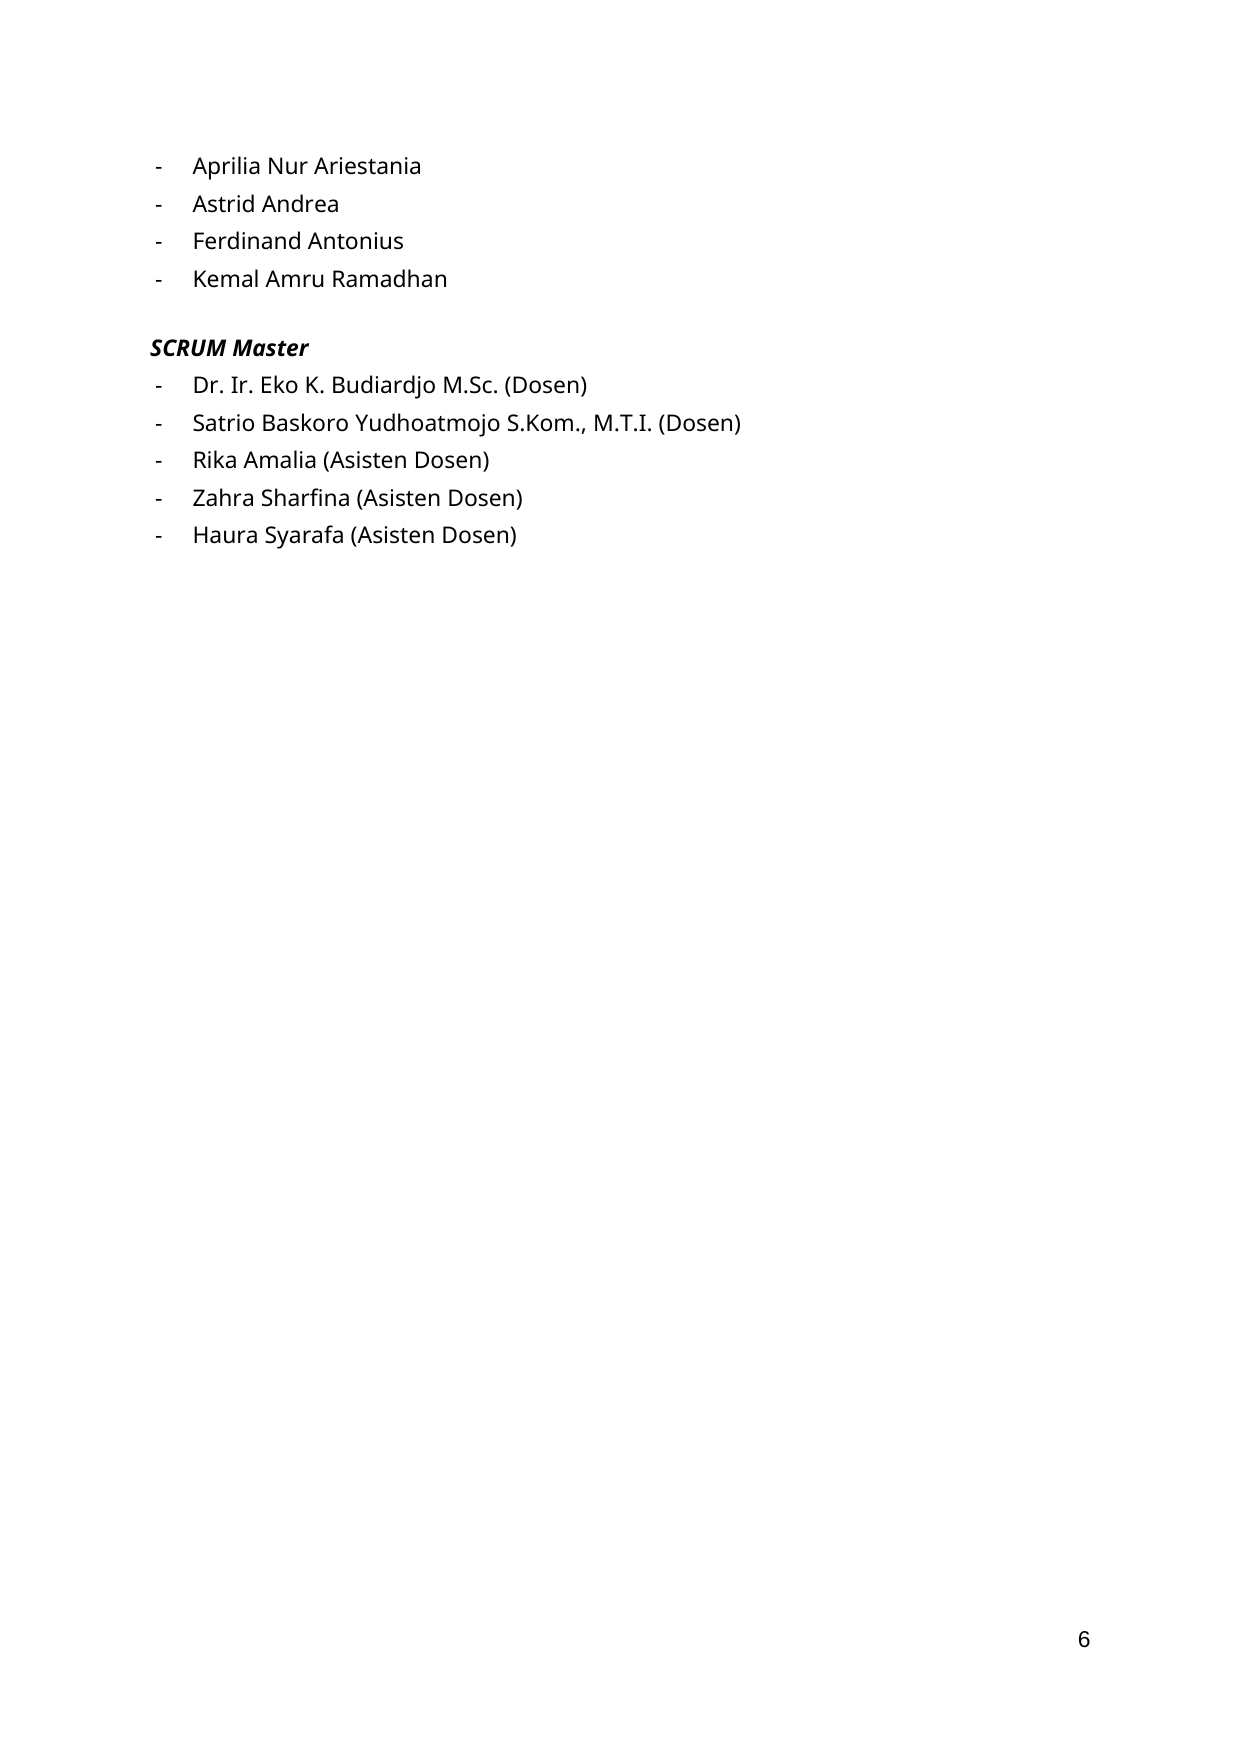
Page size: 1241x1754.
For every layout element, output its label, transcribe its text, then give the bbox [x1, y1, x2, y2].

list Satrio Baskoro Yudhoatmojo S.Kom., M.T.I. (Dosen) [155, 407, 1090, 438]
list Rika Amalia (Asisten Dosen) [155, 444, 1090, 475]
list Zahra Sharfina (Asisten Dosen) [155, 482, 1090, 513]
list Aprilia Nur Ariestania [155, 150, 1090, 181]
list Ferdinand Antonius [155, 225, 1090, 256]
list Dr. Ir. Eko K. Budiardjo M.Sc. (Dosen) [155, 369, 1090, 400]
list Haura Syarafa (Asisten Dosen) [155, 519, 1090, 550]
list Kemal Amru Ramadhan [155, 262, 1090, 294]
text SCRUM Master [150, 332, 1090, 363]
list Astrid Andrea [155, 187, 1090, 219]
